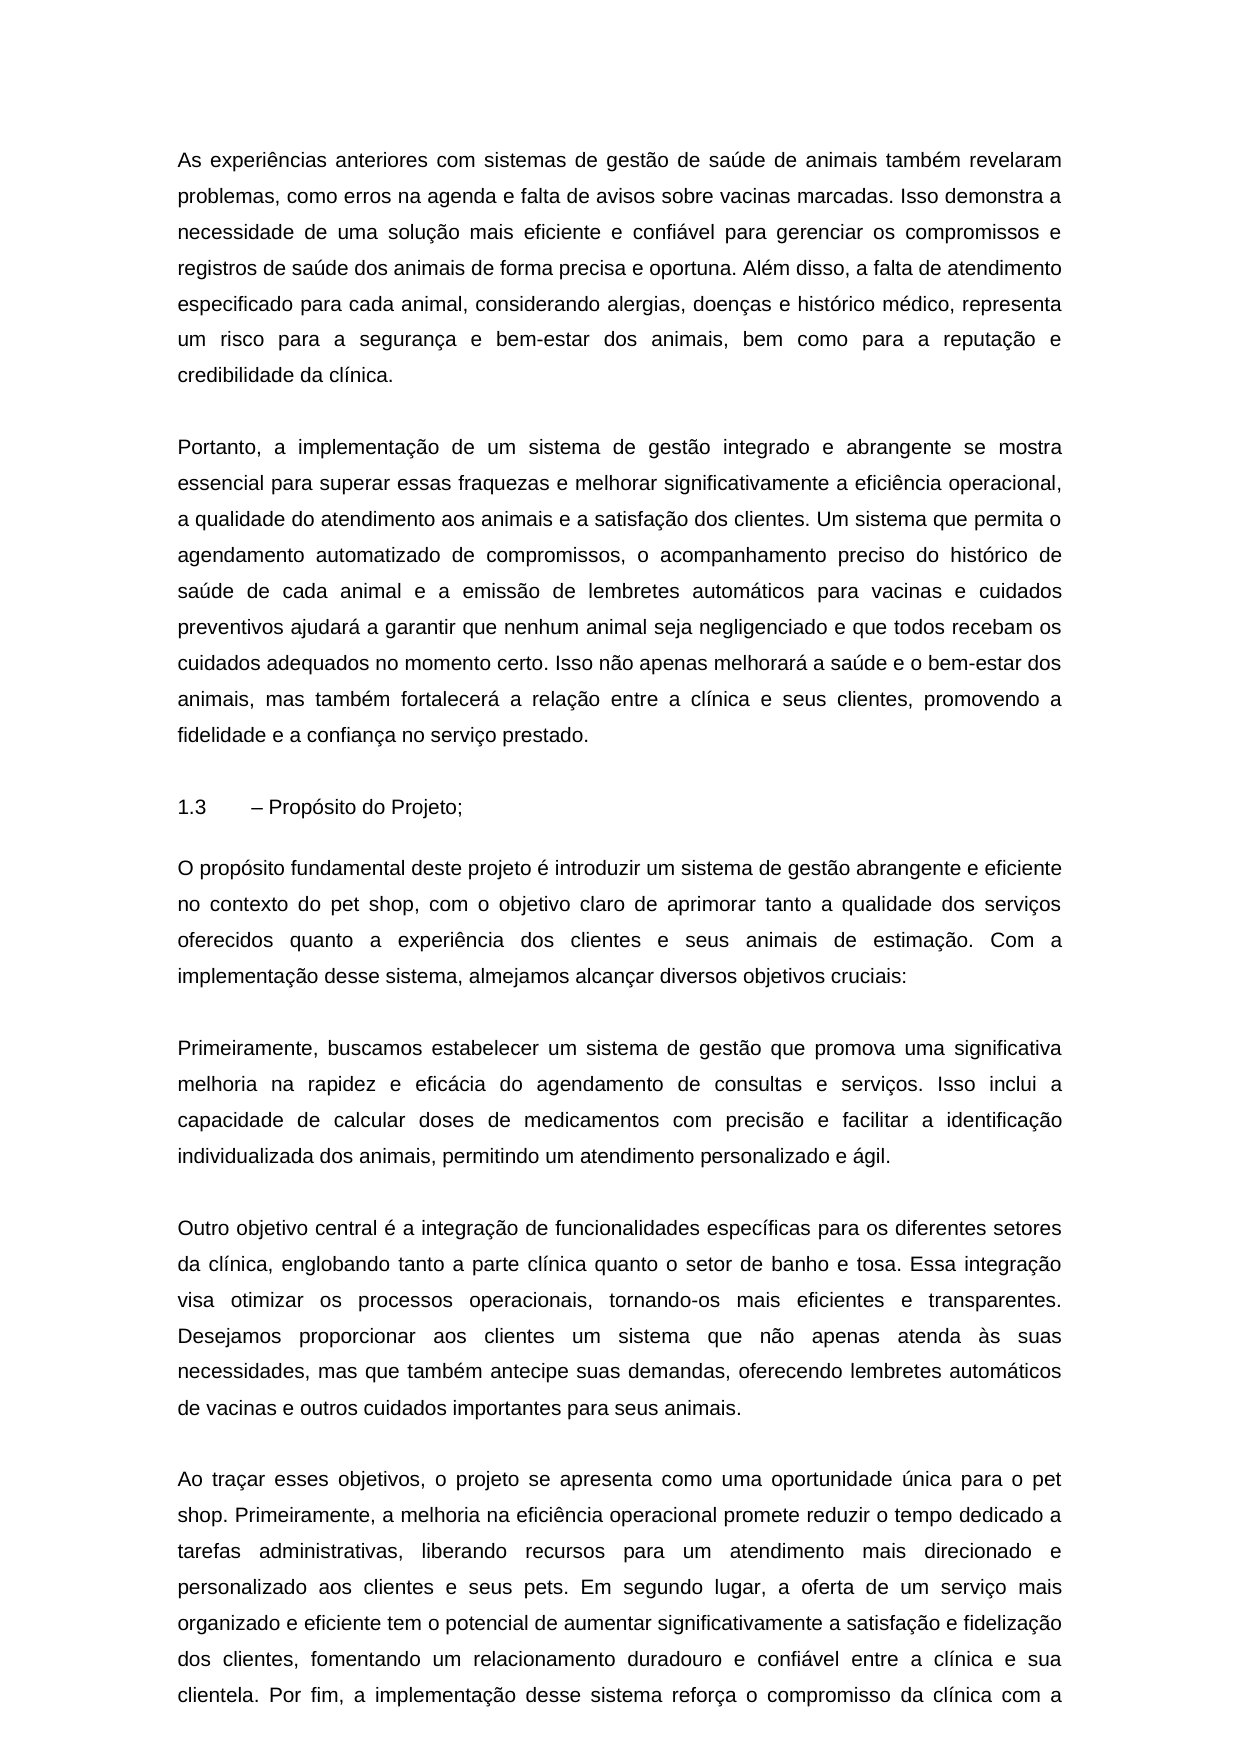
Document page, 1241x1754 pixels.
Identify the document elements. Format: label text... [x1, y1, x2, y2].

list Portanto, a implementação de um sistema de gestão integrado e abrangente se mostra essencial para superar essas fraquezas e melhorar significativamente a eficiência operacional, a qualidade do atendimento aos animais e a satisfação dos clientes. Um sistema que permita o agendamento automatizado de compromissos, o acompanhamento preciso do histórico de saúde de cada animal e a emissão de lembretes automáticos para vacinas e cuidados preventivos ajudará a garantir que nenhum animal seja negligenciado e que todos recebam os cuidados adequados no momento certo. Isso não apenas melhorará a saúde e o bem-estar dos animais, mas também fortalecerá a relação entre a clínica e seus clientes, promovendo a fidelidade e a confiança no serviço prestado. [177, 435, 1063, 747]
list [177, 1467, 1063, 1707]
list As experiências anteriores com sistemas de gestão de saúde de animais também revelaram problemas, como erros na agenda e falta de avisos sobre vacinas marcadas. Isso demonstra a necessidade de uma solução mais eficiente e confiável para gerenciar os compromissos e registros de saúde dos animais de forma precisa e oportuna. Além disso, a falta de atendimento especificado para cada animal, considerando alergias, doenças e histórico médico, representa um risco para a segurança e bem-estar dos animais, bem como para a reputação e credibilidade da clínica. [177, 148, 1063, 387]
list Primeiramente, buscamos estabelecer um sistema de gestão que promova uma significativa melhoria na rapidez e eficácia do agendamento de consultas e serviços. Isso inclui a capacidade de calcular doses de medicamentos com precisão e facilitar a identificação individualizada dos animais, permitindo um atendimento personalizado e ágil. [177, 1036, 1063, 1168]
list O propósito fundamental deste projeto é introduzir um sistema de gestão abrangente e eficiente no contexto do pet shop, com o objetivo claro de aprimorar tanto a qualidade dos serviços oferecidos quanto a experiência dos clientes e seus animais de estimação. Com a implementação desse sistema, almejamos alcançar diversos objetivos cruciais: [177, 856, 1063, 988]
list – Propósito do Projeto; [177, 794, 1063, 818]
list Outro objetivo central é a integração de funcionalidades específicas para os diferentes setores da clínica, englobando tanto a parte clínica quanto o setor de banho e tosa. Essa integração visa otimizar os processos operacionais, tornando-os mais eficientes e transparentes. Desejamos proporcionar aos clientes um sistema que não apenas atenda às suas necessidades, mas que também antecipe suas demandas, oferecendo lembretes automáticos de vacinas e outros cuidados importantes para seus animais. [177, 1216, 1063, 1419]
